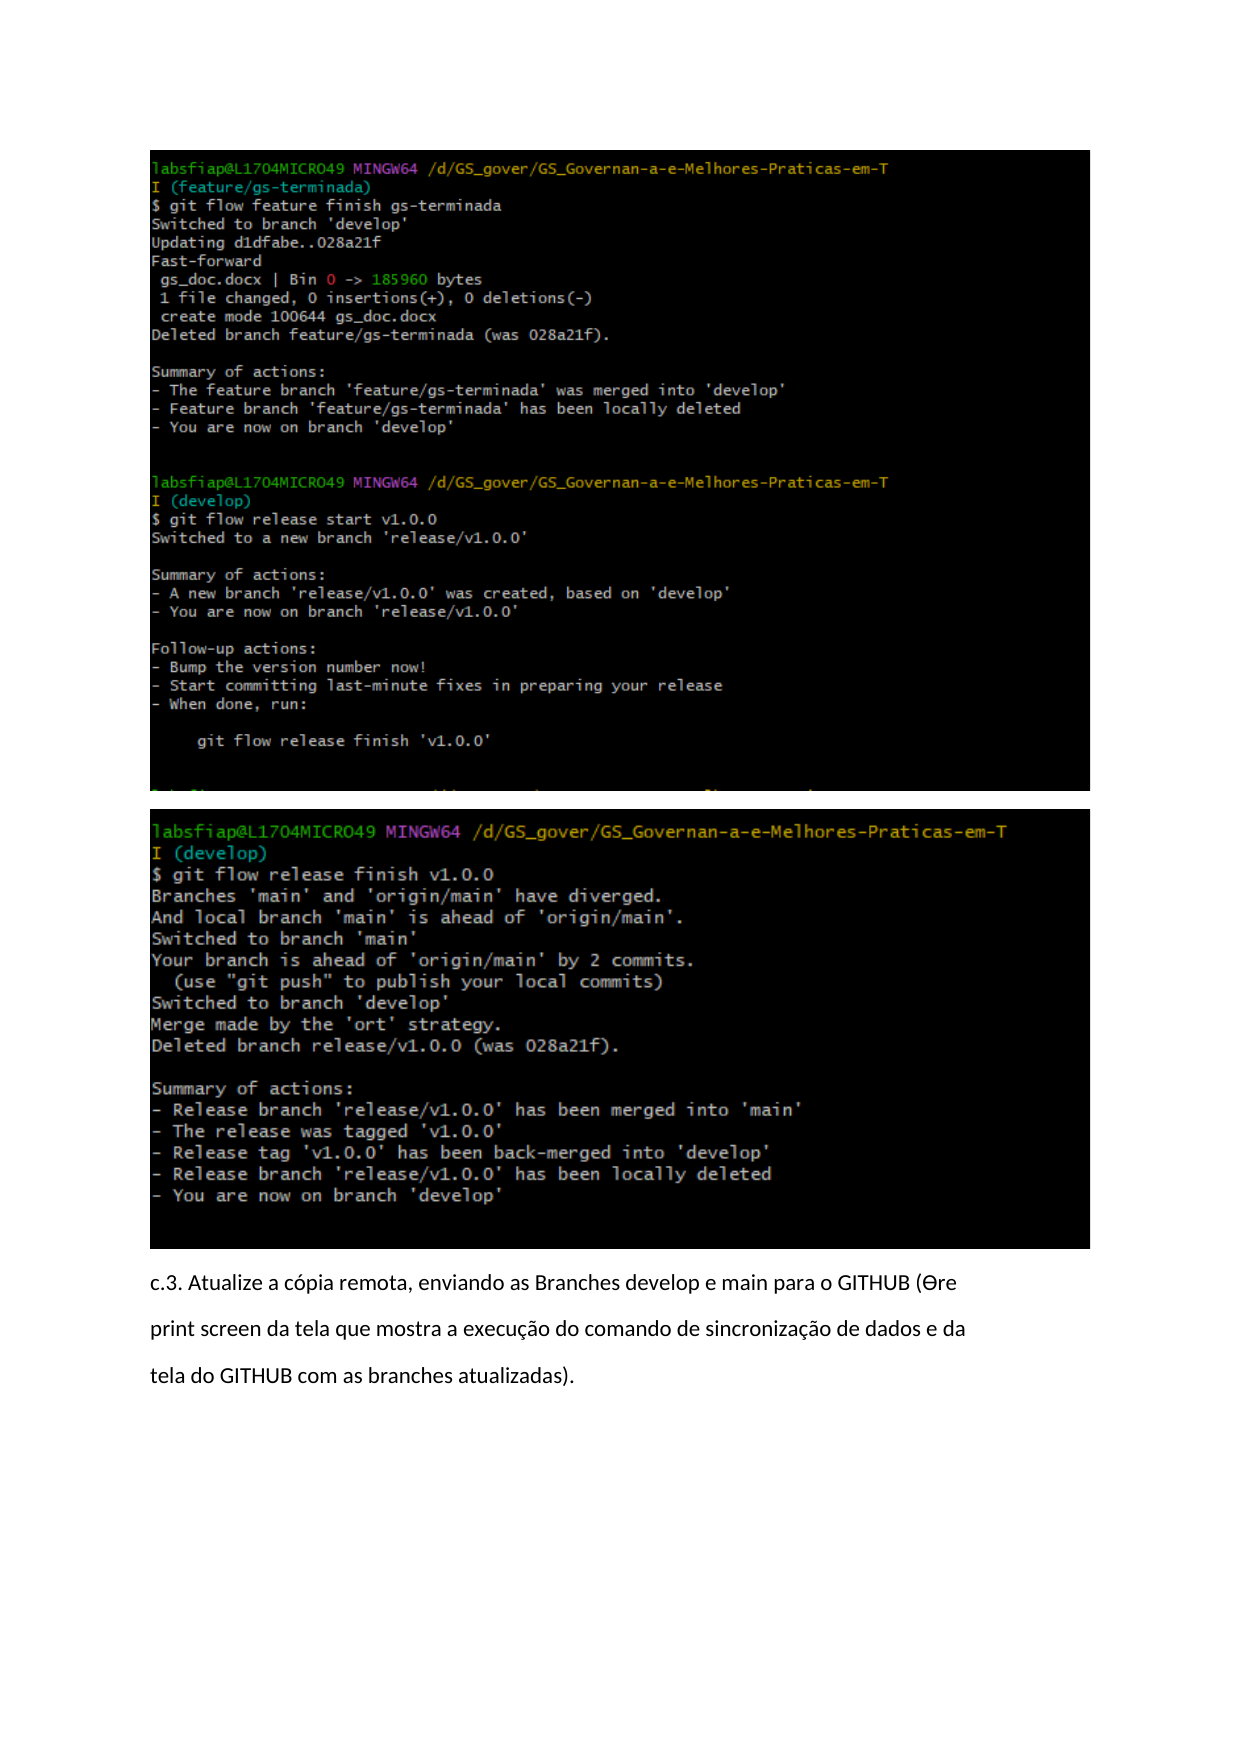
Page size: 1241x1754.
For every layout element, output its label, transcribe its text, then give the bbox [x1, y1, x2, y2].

picture [150, 150, 1091, 791]
picture [150, 809, 1091, 1249]
text print screen da tela que mostra a execução do comando de sincronização de dados e da [150, 1314, 1090, 1342]
text c.3. Atualize a cópia remota, enviando as Branches develop e main para o GITHUB (Ɵre [150, 1268, 1090, 1296]
text tela do GITHUB com as branches atualizadas). [150, 1361, 1090, 1389]
